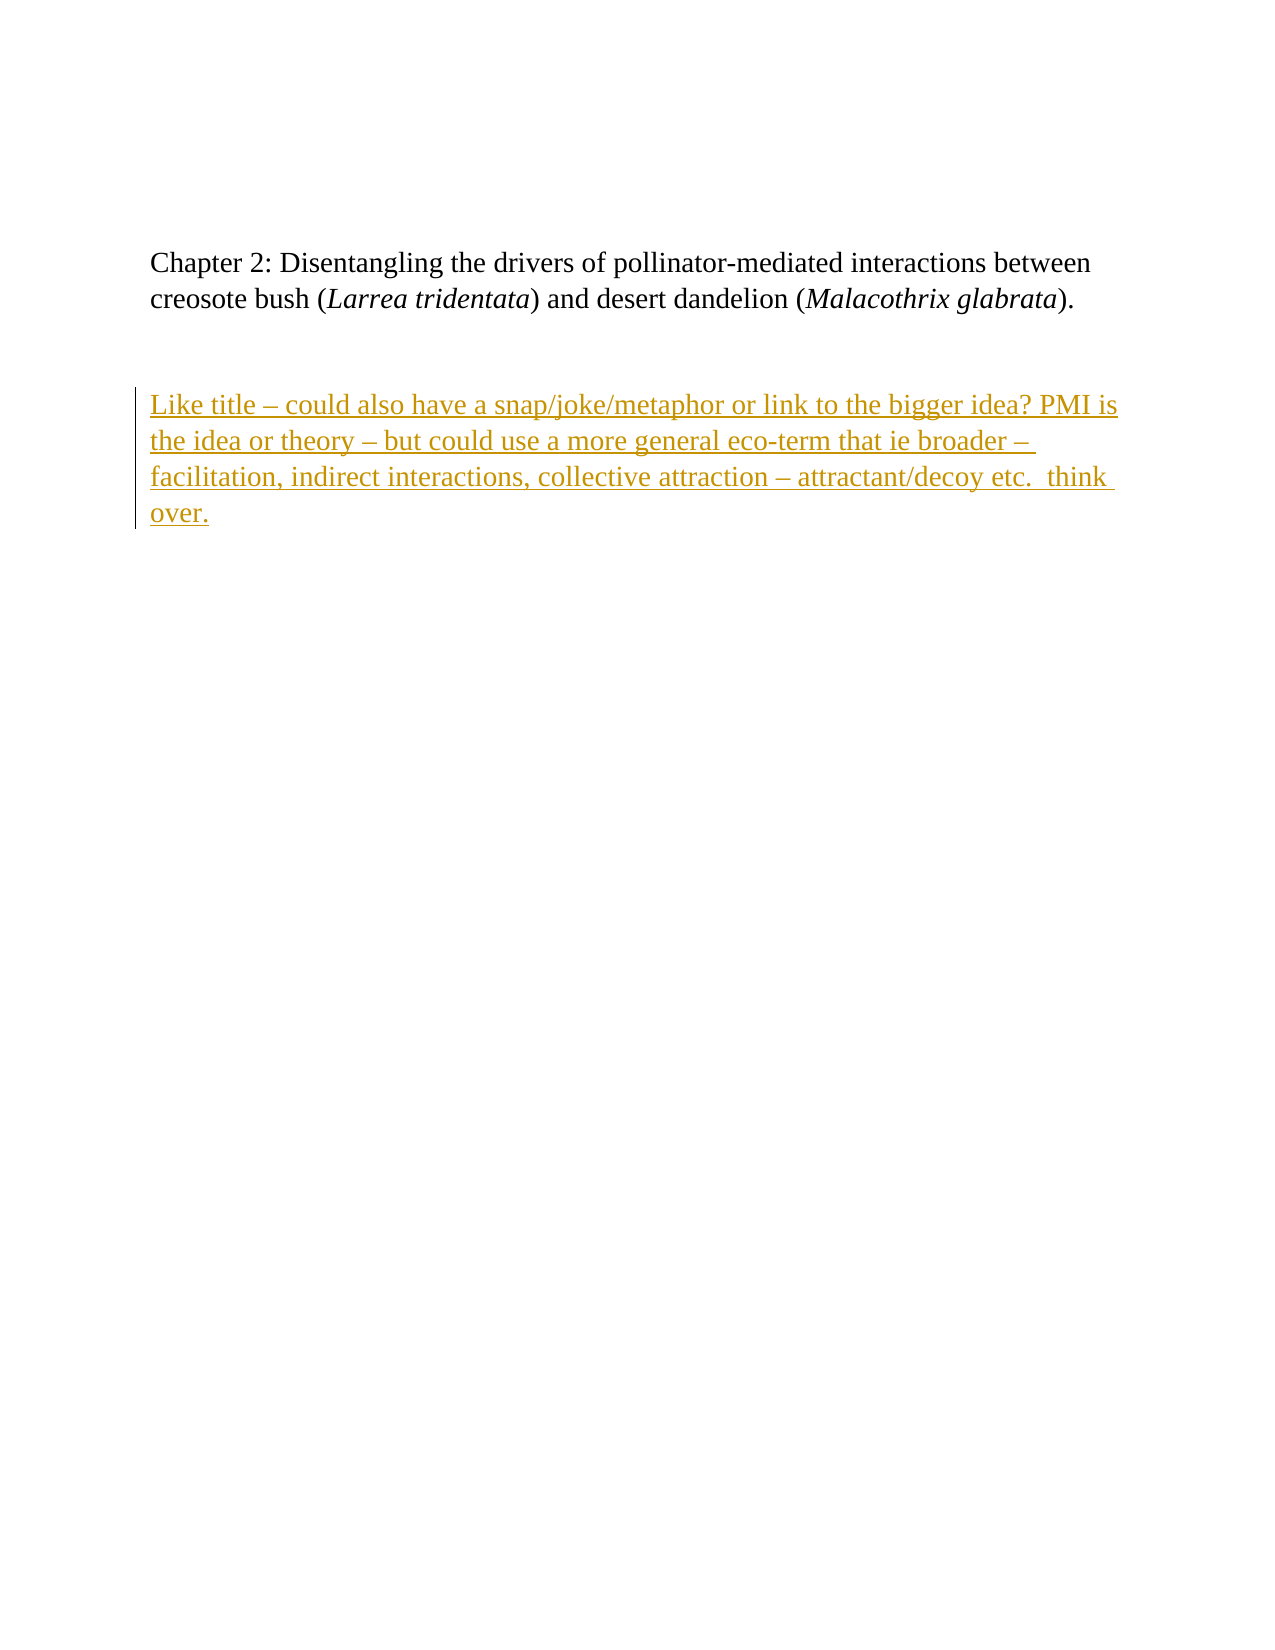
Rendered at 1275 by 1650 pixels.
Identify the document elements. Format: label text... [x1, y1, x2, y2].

text Chapter 2: Disentangling the drivers of pollinator-mediated interactions between creosote bush (Larrea tridentata) and desert dandelion (Malacothrix glabrata). [150, 245, 1125, 315]
